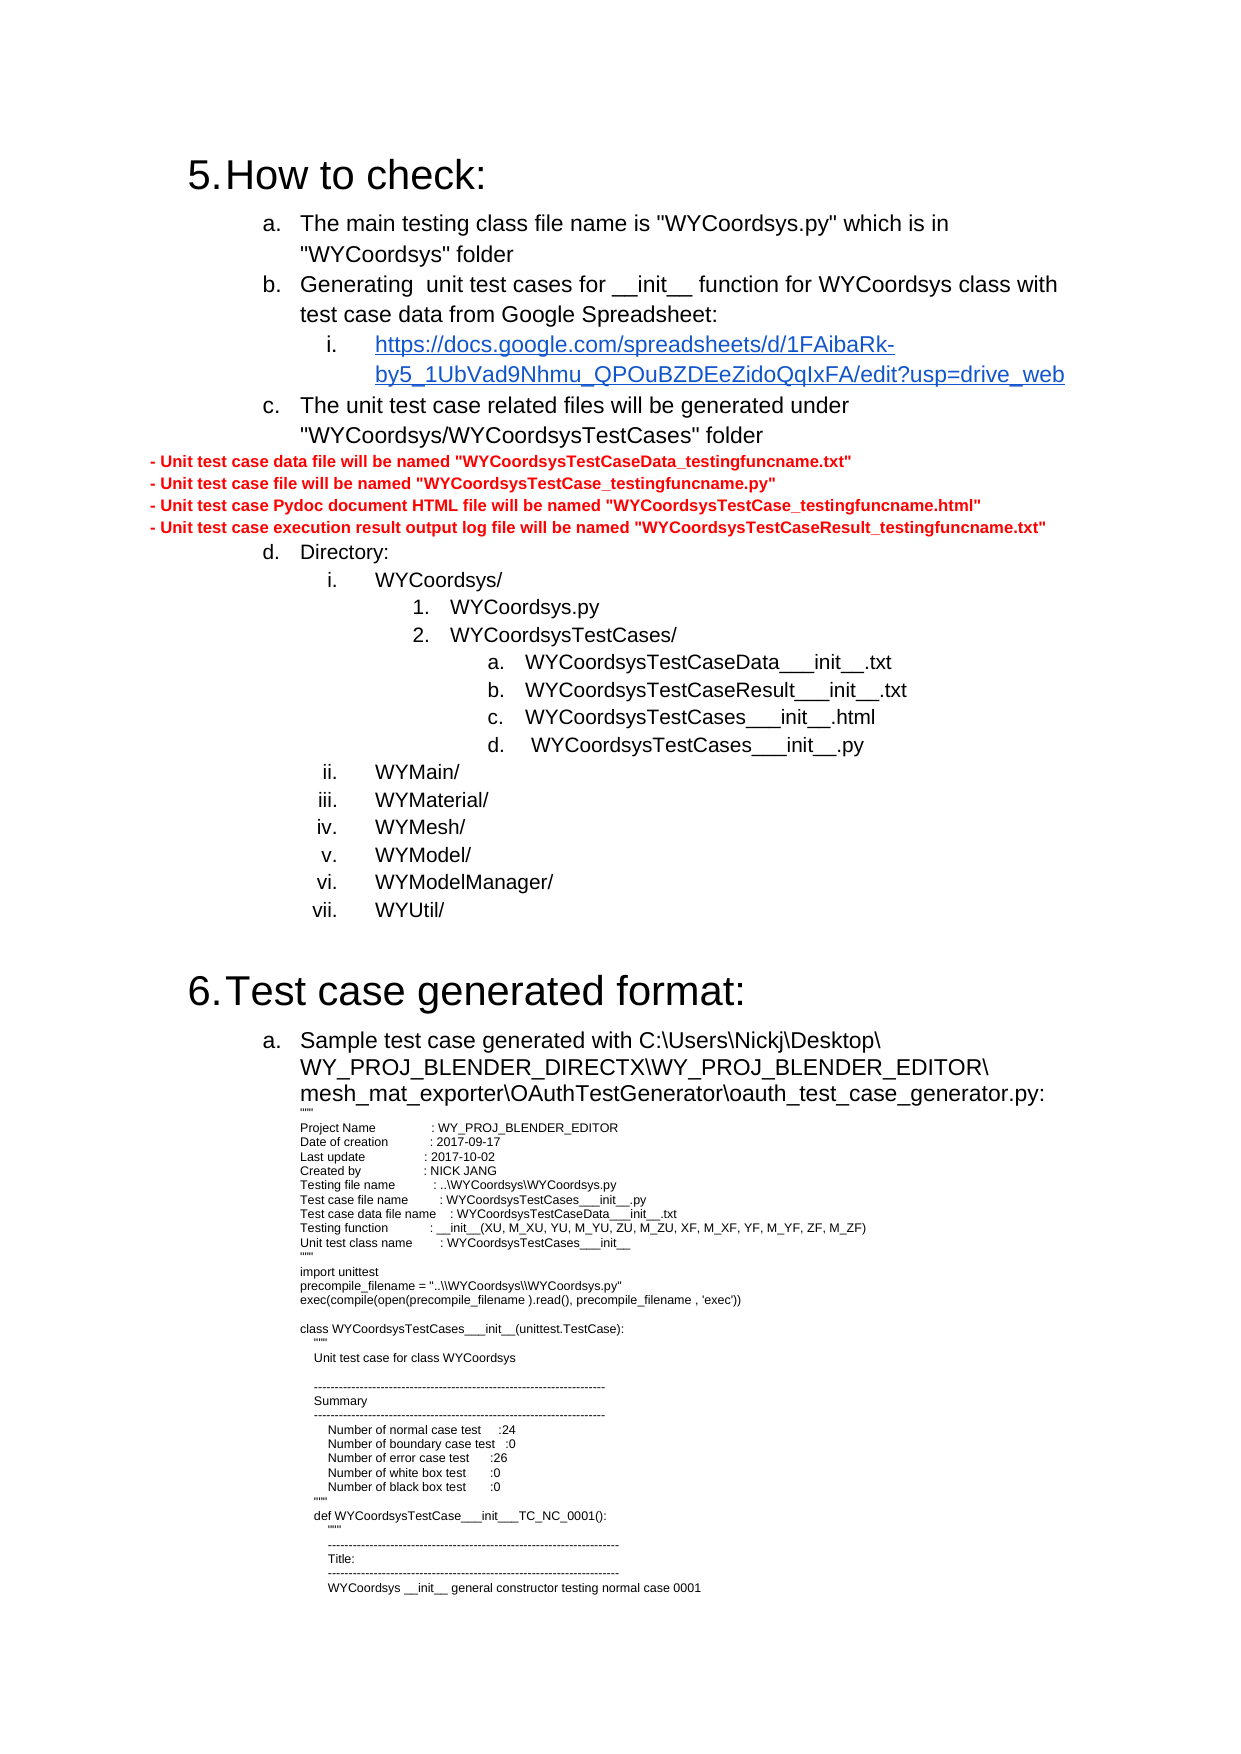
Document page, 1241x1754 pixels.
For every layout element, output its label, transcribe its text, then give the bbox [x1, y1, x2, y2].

text Number of normal case test :24 [300, 1422, 1090, 1437]
list WYMain/ [337, 760, 1090, 784]
list WYUtil/ [337, 897, 1090, 921]
text - Unit test case execution result output log file will be named "WYCoordsysTestCaseResult_testingfuncname.txt" [150, 518, 1090, 537]
text Number of black box test :0 [300, 1480, 1090, 1494]
text class WYCoordsysTestCases___init__(unittest.TestCase): [300, 1322, 1090, 1336]
list WYMaterial/ [337, 787, 1090, 811]
list WYCoordsys/ [337, 567, 1090, 591]
list WYModelManager/ [337, 870, 1090, 894]
list The unit test case related files will be generated under "WYCoordsys/WYCoordsysTestCases" folder [262, 392, 1090, 448]
list Directory: [262, 540, 1090, 564]
text Number of error case test :26 [300, 1451, 1090, 1466]
text Last update : 2017-10-02 [300, 1149, 1090, 1164]
list https://docs.google.com/spreadsheets/d/1FAibaRk-by5_1UbVad9Nhmu_QPOuBZDEeZidoQqIxFA/edit?usp=drive_web [337, 331, 1090, 388]
text - Unit test case Pydoc document HTML file will be named "WYCoordsysTestCase_testingfuncname.html" [150, 496, 1090, 515]
list WYCoordsysTestCases/ [412, 622, 1090, 646]
text import unittest [300, 1264, 1090, 1279]
text Number of boundary case test :0 [300, 1437, 1090, 1451]
text Number of white box test :0 [300, 1466, 1090, 1480]
text """ [300, 1494, 1090, 1509]
text Project Name : WY_PROJ_BLENDER_EDITOR [300, 1121, 1090, 1135]
list WYCoordsys.py [412, 595, 1090, 619]
text exec(compile(open(precompile_filename ).read(), precompile_filename , 'exec')) [300, 1293, 1090, 1307]
text Test case data file name : WYCoordsysTestCaseData___init__.txt [300, 1207, 1090, 1221]
text """ [300, 1106, 1090, 1121]
text """ [300, 1250, 1090, 1264]
text Testing file name : ..\WYCoordsys\WYCoordsys.py [300, 1178, 1090, 1192]
text Test case file name : WYCoordsysTestCases___init__.py [300, 1192, 1090, 1207]
list WYCoordsysTestCases___init__.html [487, 705, 1090, 729]
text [300, 1566, 1090, 1581]
text - Unit test case data file will be named "WYCoordsysTestCaseData_testingfuncname.txt" [150, 452, 1090, 471]
list Sample test case generated with C:\Users\Nickj\Desktop\WY_PROJ_BLENDER_DIRECTX\WY_PROJ_BLENDER_EDITOR\mesh_mat_exporter\OAuthTestGenerator\oauth_test_case_generator.py: [262, 1027, 1090, 1106]
text Created by : NICK JANG [300, 1164, 1090, 1178]
text Title: [300, 1552, 1090, 1566]
text def WYCoordsysTestCase___init___TC_NC_0001(): [300, 1509, 1090, 1523]
text Date of creation : 2017-09-17 [300, 1135, 1090, 1149]
text Testing function : __init__(XU, M_XU, YU, M_YU, ZU, M_ZU, XF, M_XF, YF, M_YF, ZF, M_ZF) [300, 1221, 1090, 1236]
text """ [300, 1523, 1090, 1537]
text ---------------------------------------------------------------------- [300, 1408, 1090, 1422]
subtitle Test case generated format: [187, 967, 1090, 1014]
list WYCoordsysTestCaseData___init__.txt [487, 650, 1090, 674]
text WYCoordsys __init__ general constructor testing normal case 0001 [300, 1581, 1090, 1595]
list WYMesh/ [337, 815, 1090, 839]
list WYCoordsysTestCaseResult___init__.txt [487, 677, 1090, 701]
text - Unit test case file will be named "WYCoordsysTestCase_testingfuncname.py" [150, 474, 1090, 493]
list The main testing class file name is "WYCoordsys.py" which is in "WYCoordsys" folder [262, 210, 1090, 267]
text ---------------------------------------------------------------------- [300, 1379, 1090, 1394]
text Unit test class name : WYCoordsysTestCases___init__ [300, 1236, 1090, 1250]
subtitle How to check: [187, 150, 1090, 198]
text precompile_filename = "..\\WYCoordsys\\WYCoordsys.py" [300, 1279, 1090, 1293]
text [300, 1537, 1090, 1552]
text """ [300, 1336, 1090, 1351]
list WYModel/ [337, 842, 1090, 866]
text Summary [300, 1394, 1090, 1408]
list WYCoordsysTestCases___init__.py [487, 732, 1090, 756]
text Unit test case for class WYCoordsys [300, 1351, 1090, 1365]
list Generating unit test cases for __init__ function for WYCoordsys class with test case data from Google Spreadsheet: [262, 271, 1090, 327]
